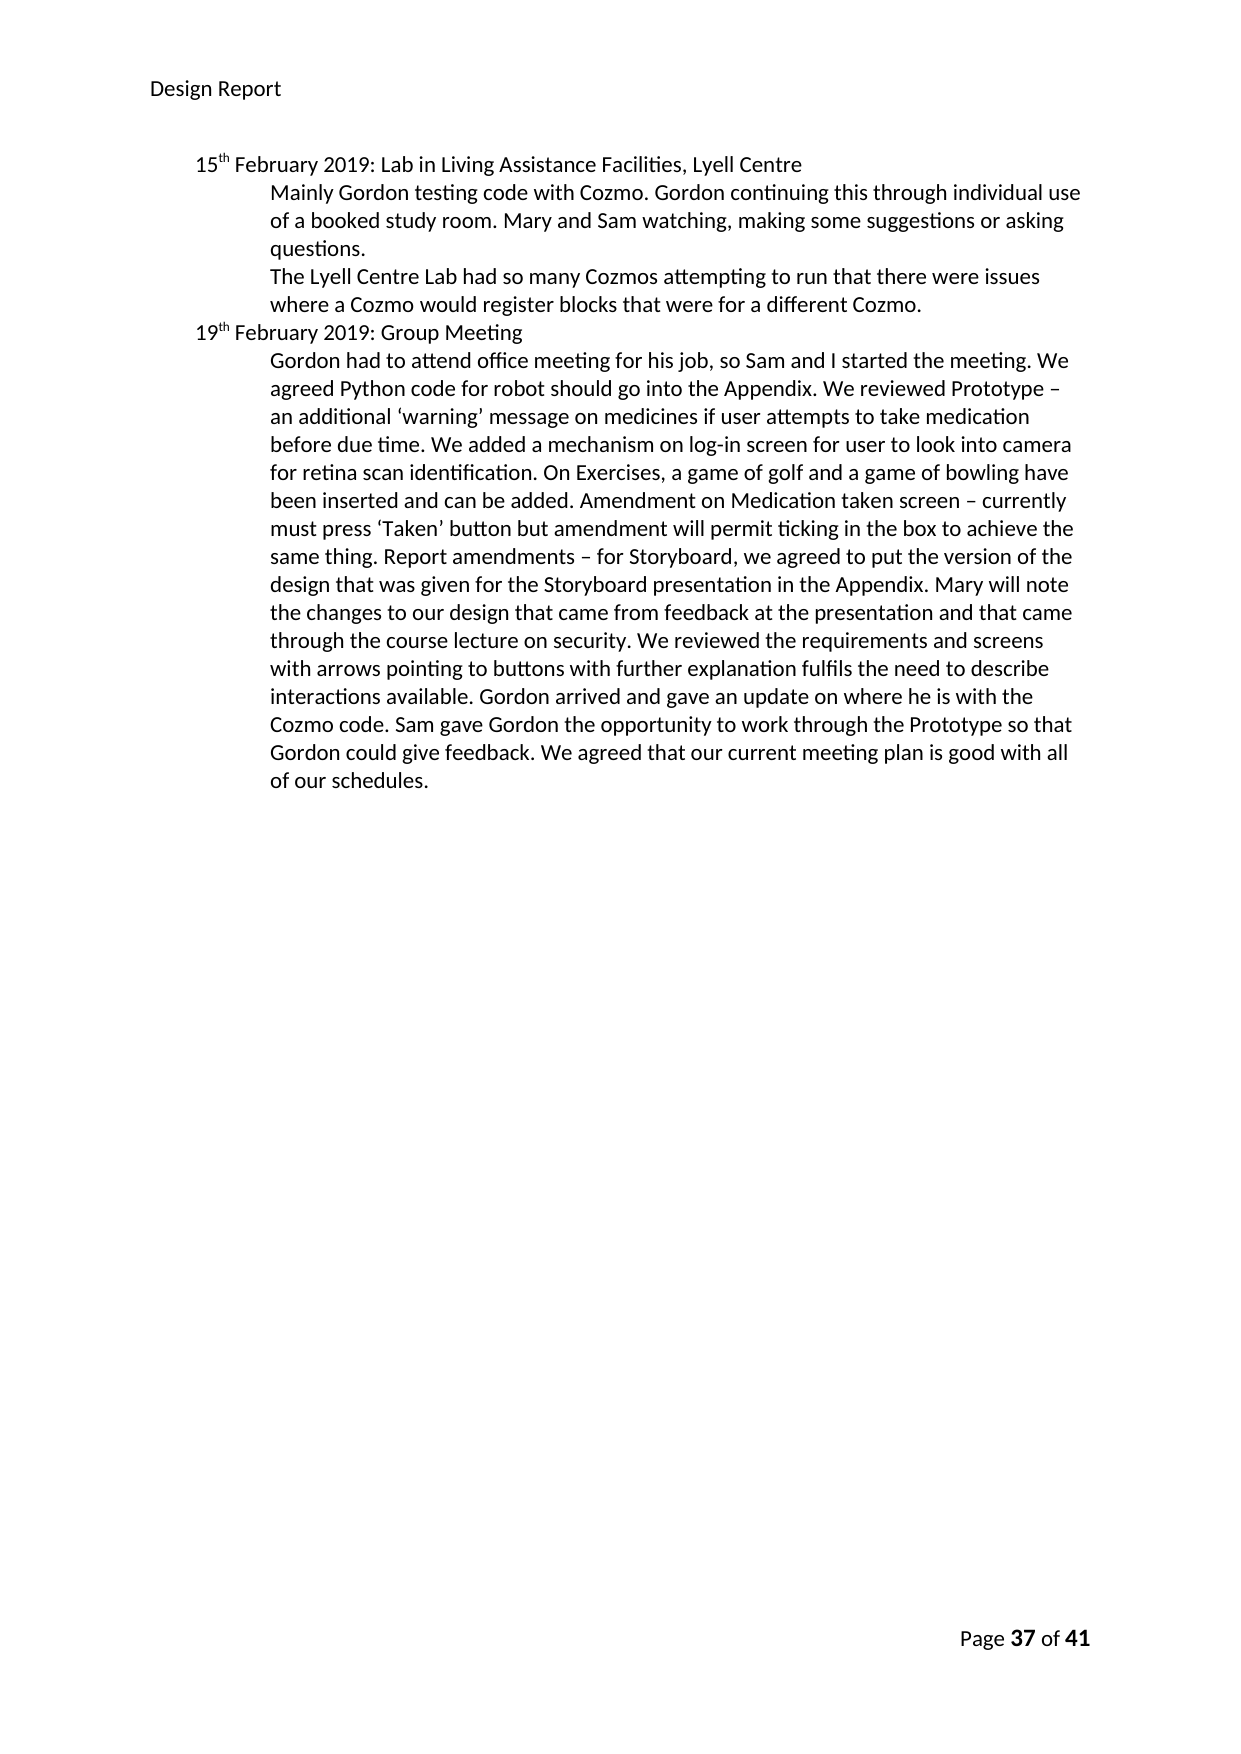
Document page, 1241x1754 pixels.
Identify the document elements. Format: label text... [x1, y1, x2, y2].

text The Lyell Centre Lab had so many Cozmos attempting to run that there were issues where a Cozmo would register blocks that were for a different Cozmo. [270, 262, 1090, 318]
text Gordon had to attend office meeting for his job, so Sam and I started the meeting. We agreed Python code for robot should go into the Appendix. We reviewed Prototype – an additional ‘warning’ message on medicines if user attempts to take medication before due time. We added a mechanism on log-in screen for user to look into camera for retina scan identification. On Exercises, a game of golf and a game of bowling have been inserted and can be added. Amendment on Medication taken screen – currently must press ‘Taken’ button but amendment will permit ticking in the box to achieve the same thing. Report amendments – for Storyboard, we agreed to put the version of the design that was given for the Storyboard presentation in the Appendix. Mary will note the changes to our design that came from feedback at the presentation and that came through the course lecture on security. We reviewed the requirements and screens with arrows pointing to buttons with further explanation fulfils the need to describe interactions available. Gordon arrived and gave an update on where he is with the Cozmo code. Sam gave Gordon the opportunity to work through the Prototype so that Gordon could give feedback. We agreed that our current meeting plan is good with all of our schedules. [270, 346, 1090, 794]
text 19th February 2019: Group Meeting [195, 318, 1090, 346]
text Mainly Gordon testing code with Cozmo. Gordon continuing this through individual use of a booked study room. Mary and Sam watching, making some suggestions or asking questions. [270, 178, 1090, 262]
text 15th February 2019: Lab in Living Assistance Facilities, Lyell Centre [195, 150, 1090, 178]
